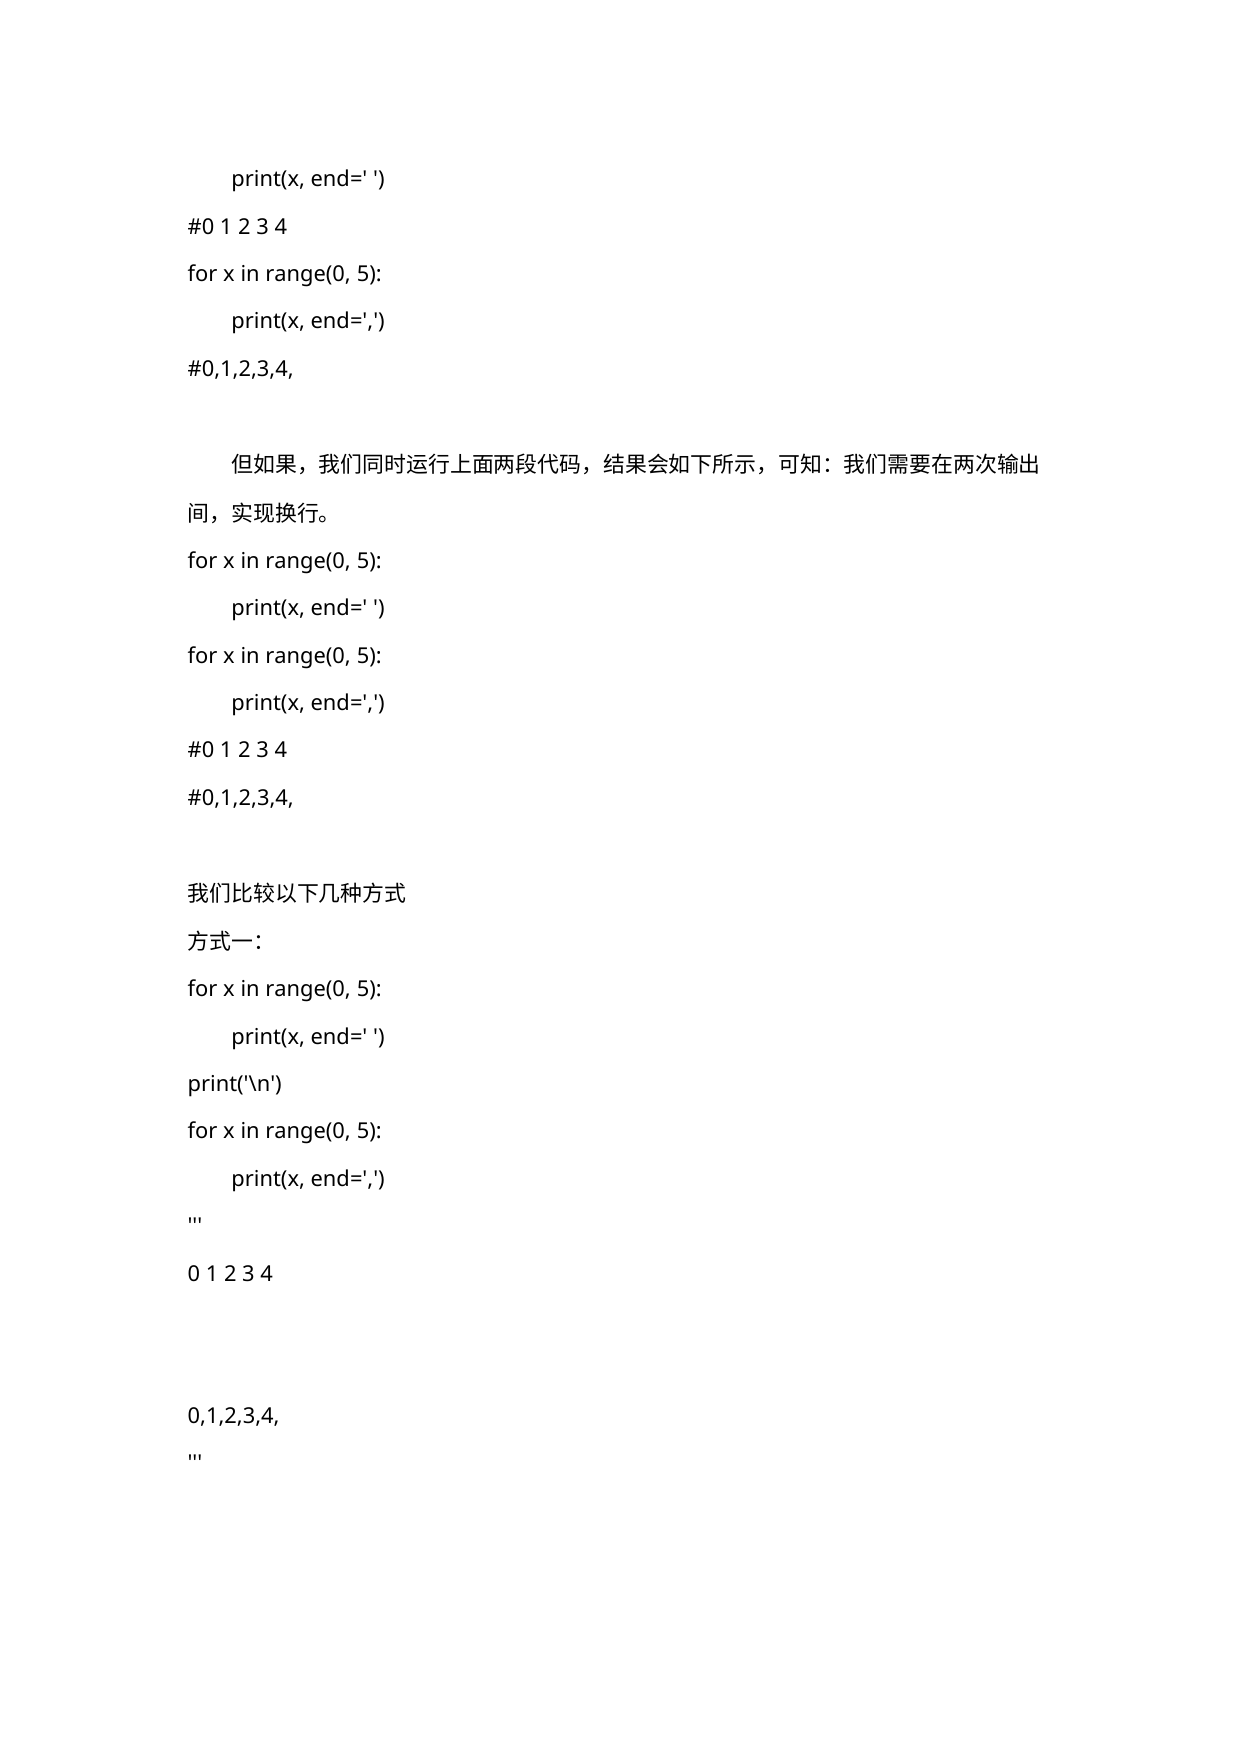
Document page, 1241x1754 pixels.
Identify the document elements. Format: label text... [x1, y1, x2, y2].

text 我们比较以下几种方式 [187, 875, 1053, 908]
text for x in range(0, 5): [187, 638, 1053, 671]
text print(x, end=',') [187, 1161, 1053, 1194]
text #0,1,2,3,4, [187, 780, 1053, 813]
text 0,1,2,3,4, [187, 1398, 1053, 1431]
text for x in range(0, 5): [187, 972, 1053, 1004]
text print(x, end=' ') [187, 591, 1053, 623]
text print(x, end=' ') [187, 1019, 1053, 1052]
text 方式一： [187, 923, 1053, 956]
text print(x, end=' ') [187, 162, 1053, 194]
text #0 1 2 3 4 [187, 209, 1053, 242]
text ''' [187, 1209, 1053, 1241]
text print(x, end=',') [187, 304, 1053, 337]
text print(x, end=',') [187, 686, 1053, 718]
text print('\n') [187, 1067, 1053, 1099]
text ''' [187, 1446, 1053, 1478]
text #0,1,2,3,4, [187, 352, 1053, 384]
text for x in range(0, 5): [187, 257, 1053, 289]
text for x in range(0, 5): [187, 1114, 1053, 1147]
text 但如果，我们同时运行上面两段代码，结果会如下所示，可知：我们需要在两次输出间，实现换行。 [187, 446, 1053, 528]
text for x in range(0, 5): [187, 543, 1053, 576]
text 0 1 2 3 4 [187, 1256, 1053, 1289]
text #0 1 2 3 4 [187, 733, 1053, 766]
